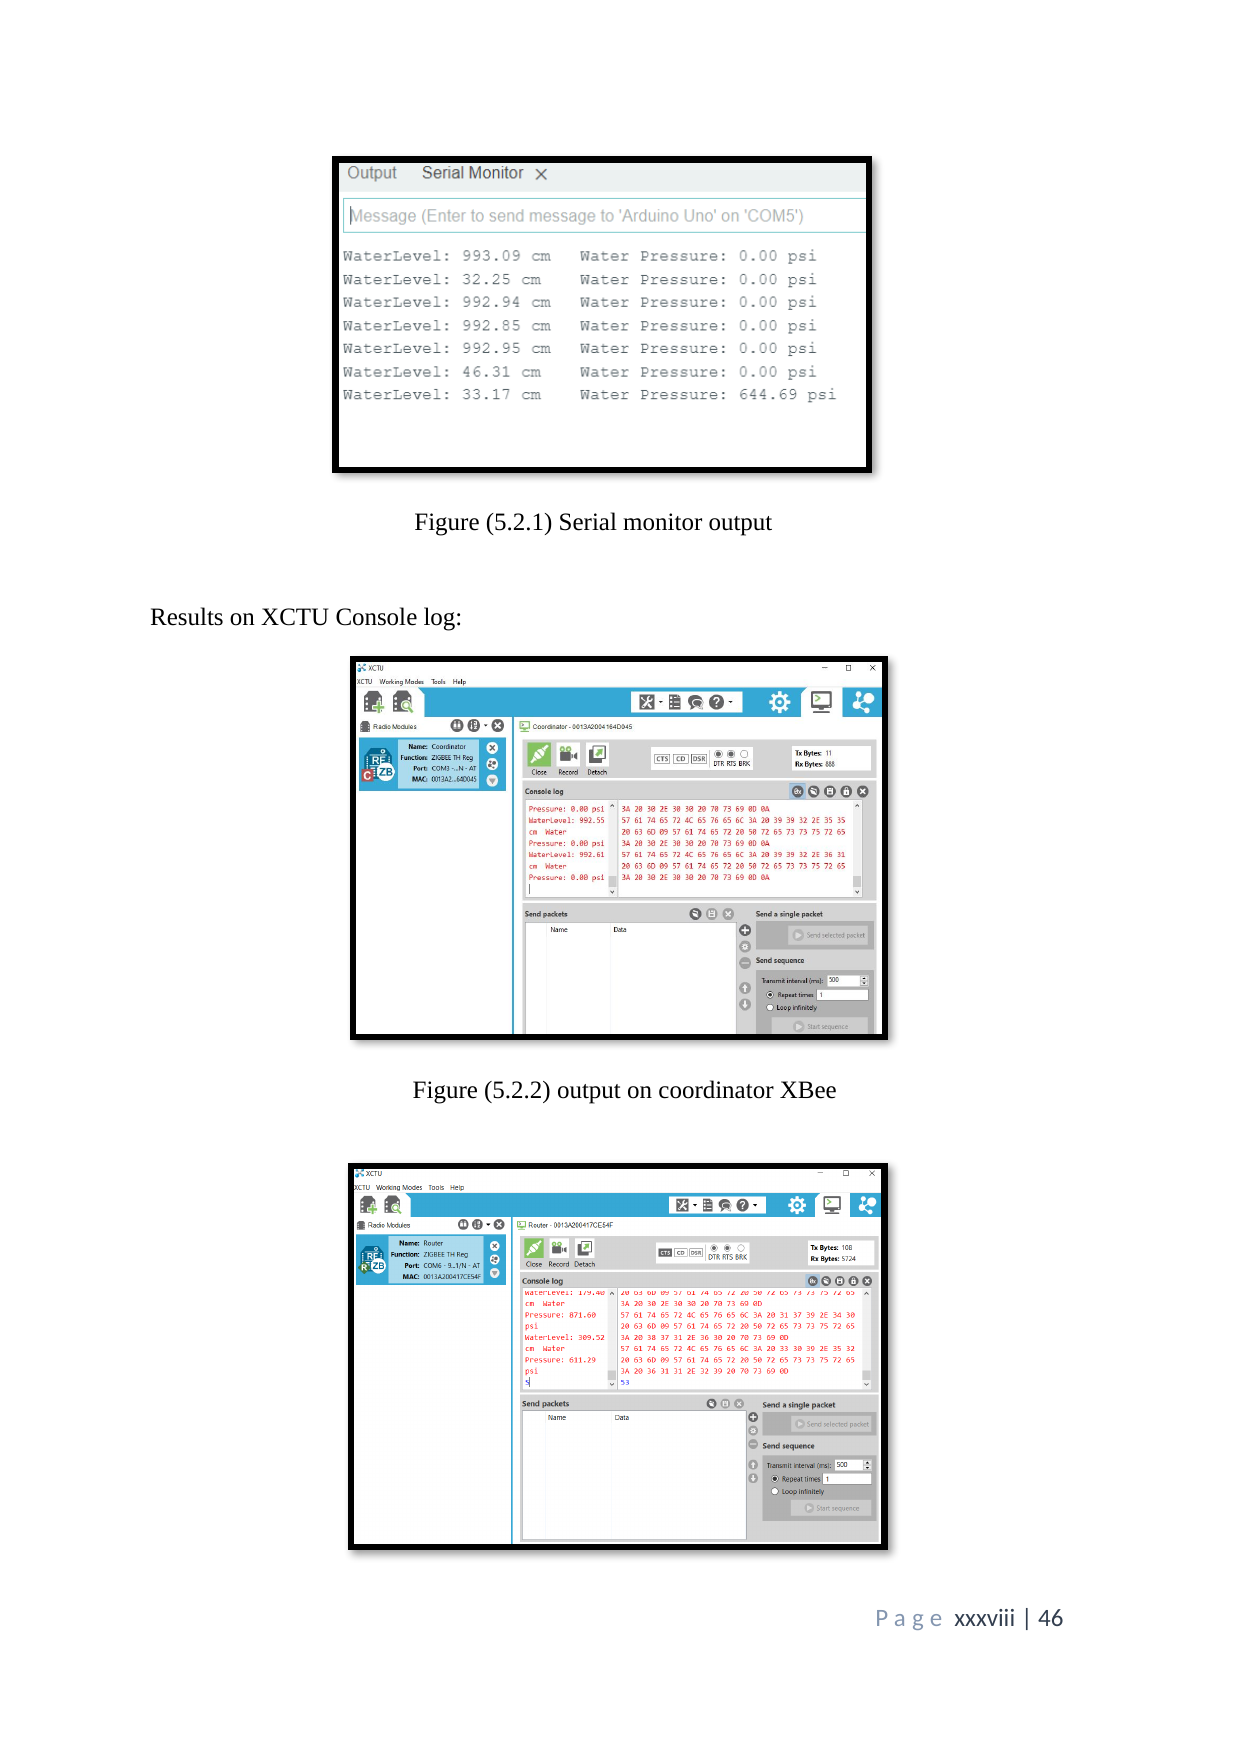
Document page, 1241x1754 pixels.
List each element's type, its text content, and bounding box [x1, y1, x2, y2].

text Figure (5.2.1) Serial monitor output [150, 507, 1090, 535]
text Figure (5.2.2) output on coordinator XBee [150, 1075, 1090, 1104]
text Results on XCTU Console log: [150, 602, 1090, 631]
picture [354, 1169, 881, 1544]
picture [339, 163, 866, 467]
picture [356, 662, 882, 1034]
